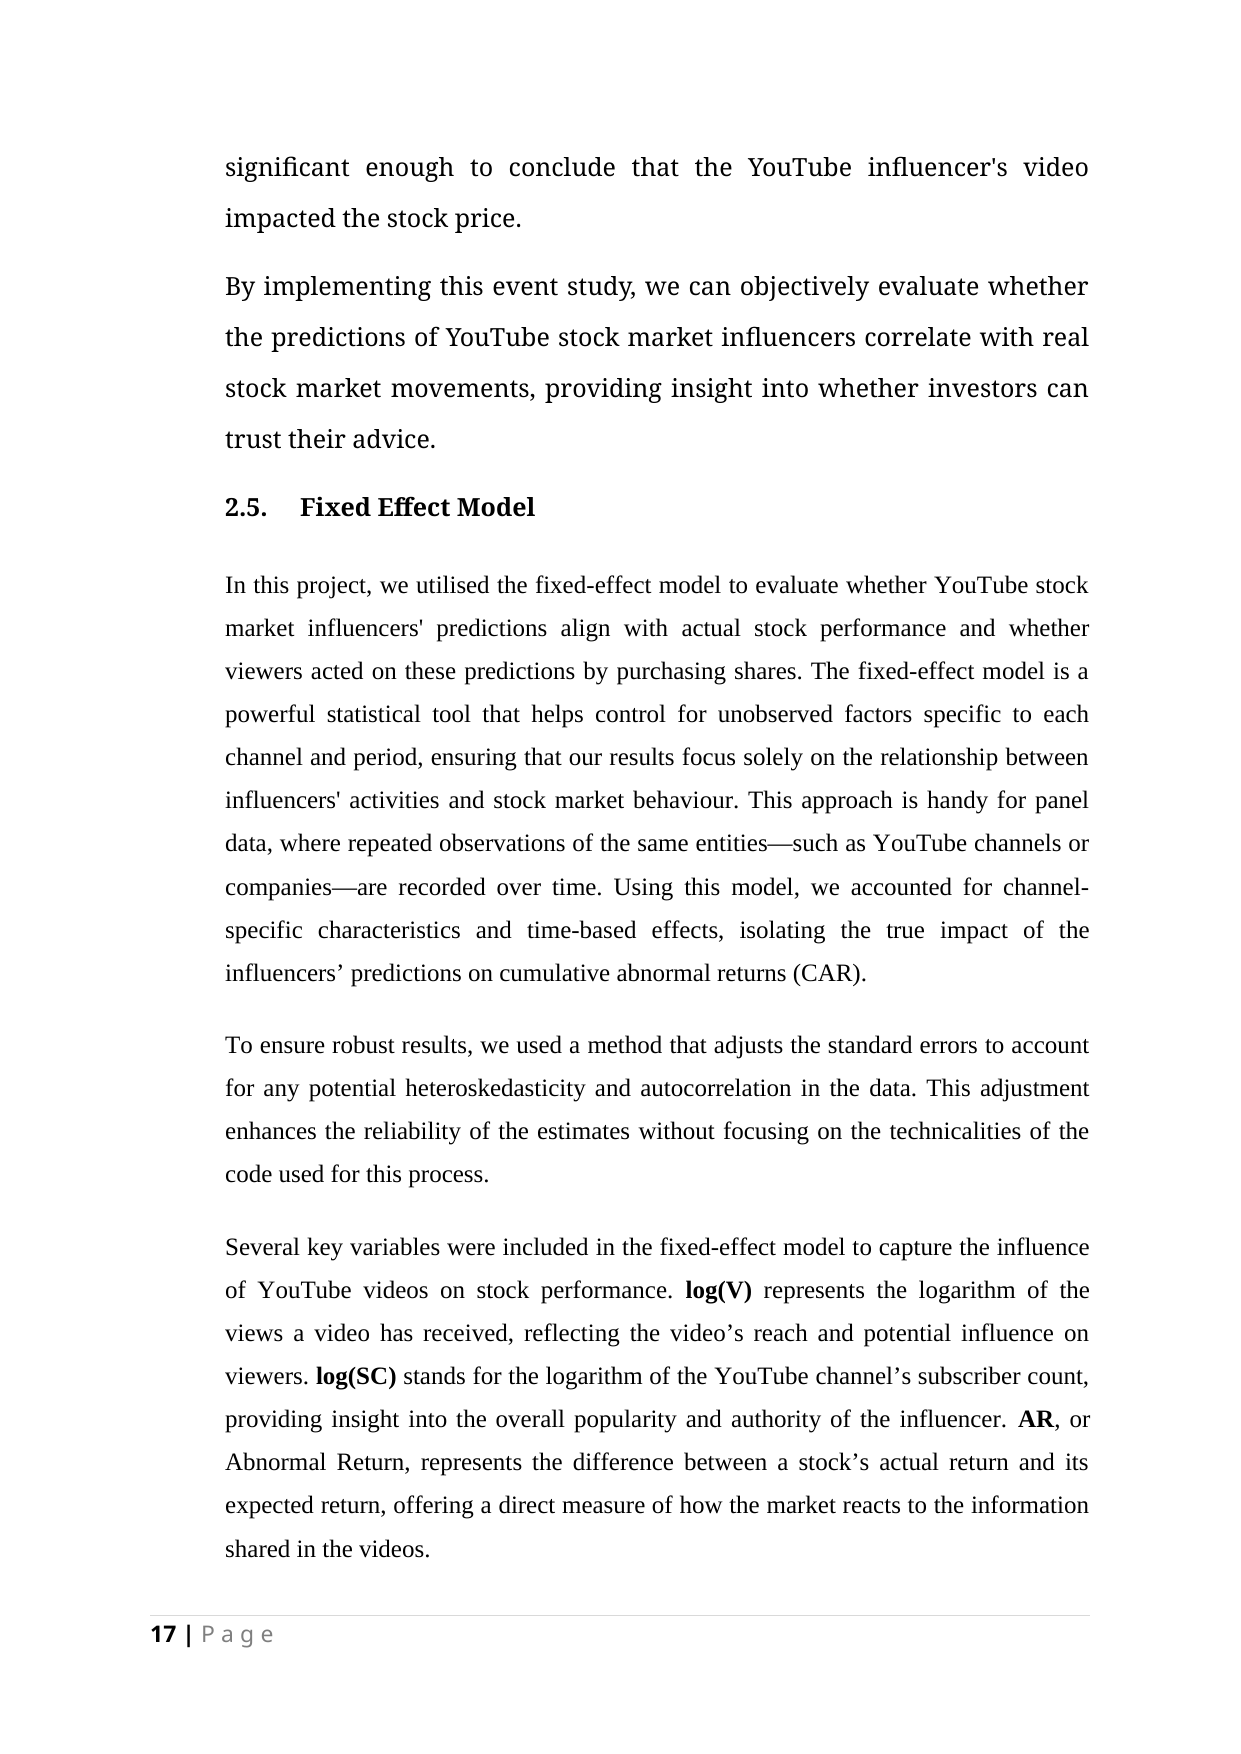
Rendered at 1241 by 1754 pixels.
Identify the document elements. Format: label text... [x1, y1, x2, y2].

text In this project, we utilised the fixed-effect model to evaluate whether YouTube stock market influencers' predictions align with actual stock performance and whether viewers acted on these predictions by purchasing shares. The fixed-effect model is a powerful statistical tool that helps control for unobserved factors specific to each channel and period, ensuring that our results focus solely on the relationship between influencers' activities and stock market behaviour. This approach is handy for panel data, where repeated observations of the same entities—such as YouTube channels or companies—are recorded over time. Using this model, we accounted for channel-specific characteristics and time-based effects, isolating the true impact of the influencers’ predictions on cumulative abnormal returns (CAR). [225, 570, 1090, 987]
text Several key variables were included in the fixed-effect model to capture the influence of YouTube videos on stock performance. log(V) represents the logarithm of the views a video has received, reflecting the video’s reach and potential influence on viewers. log(SC) stands for the logarithm of the YouTube channel’s subscriber count, providing insight into the overall popularity and authority of the influencer. AR, or Abnormal Return, represents the difference between a stock’s actual return and its expected return, offering a direct measure of how the market reacts to the information shared in the videos. [225, 1232, 1090, 1562]
text To ensure robust results, we used a method that adjusts the standard errors to account for any potential heteroskedasticity and autocorrelation in the data. This adjustment enhances the reliability of the estimates without focusing on the technicalities of the code used for this process. [225, 1030, 1090, 1188]
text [225, 150, 1090, 235]
text By implementing this event study, we can objectively evaluate whether the predictions of YouTube stock market influencers correlate with real stock market movements, providing insight into whether investors can trust their advice. [225, 269, 1090, 456]
list Fixed Effect Model [225, 489, 1090, 524]
